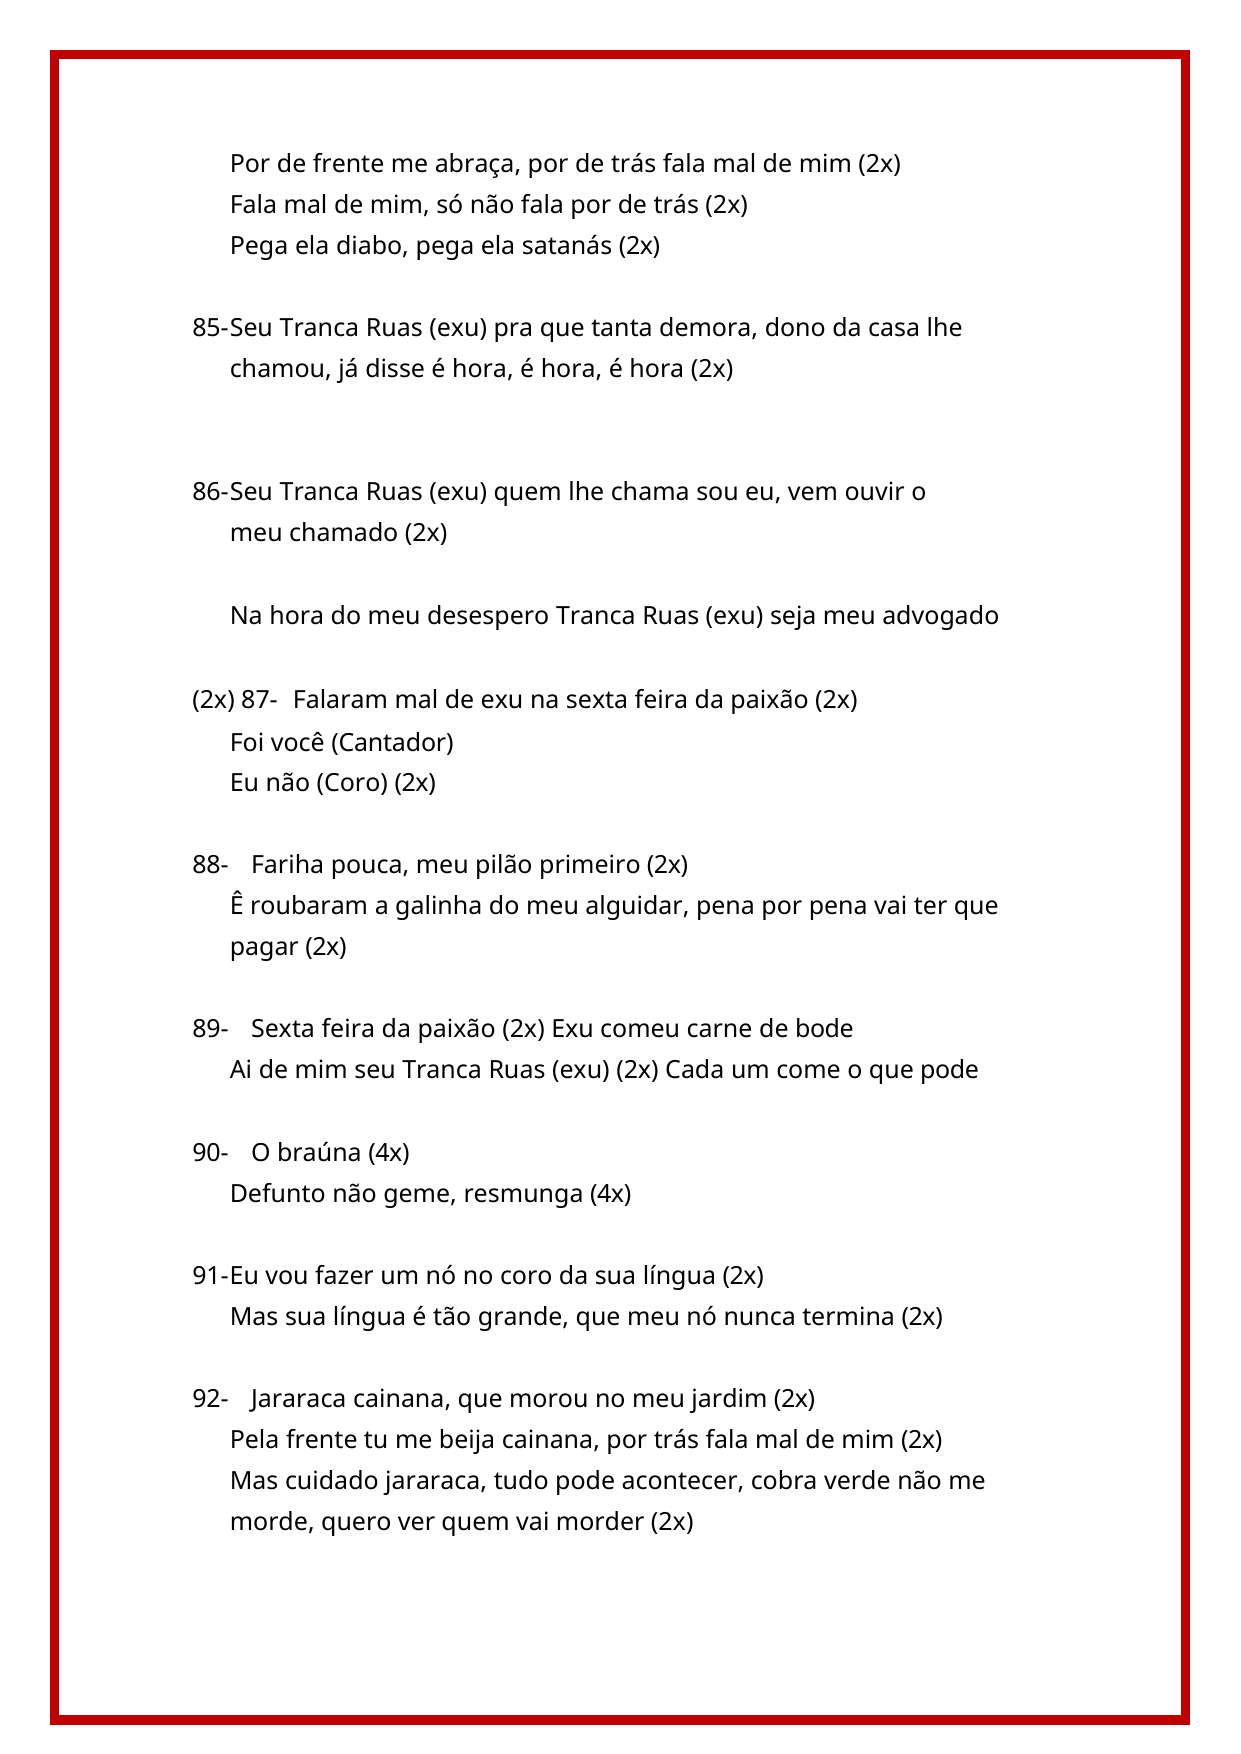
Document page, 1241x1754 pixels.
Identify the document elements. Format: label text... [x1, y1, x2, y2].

text Defunto não geme, resmunga (4x) [229, 1175, 1073, 1209]
text Mas sua língua é tão grande, que meu nó nunca termina (2x) [229, 1298, 1073, 1333]
text Pega ela diabo, pega ela satanás (2x) [229, 227, 1073, 262]
text Pela frente tu me beija cainana, por trás fala mal de mim (2x) [229, 1422, 1073, 1456]
text Foi você (Cantador) [229, 725, 1073, 758]
list Eu vou fazer um nó no coro da sua língua (2x) [192, 1257, 1073, 1291]
text Na hora do meu desespero Tranca Ruas (exu) seja meu advogado (2x) 87- Falaram mal de exu na sexta feira da paixão (2x) [192, 558, 1033, 725]
text Mas cuidado jararaca, tudo pode acontecer, cobra verde não me morde, quero ver quem vai morder (2x) [229, 1463, 1073, 1538]
list Seu Tranca Ruas (exu) quem lhe chama sou eu, vem ouvir o meu chamado (2x) [192, 473, 978, 548]
list Sexta feira da paixão (2x) Exu comeu carne de bode [192, 1011, 1073, 1045]
text Por de frente me abraça, por de trás fala mal de mim (2x) Fala mal de mim, só não fala por de trás (2x) [229, 146, 937, 221]
list O braúna (4x) [192, 1134, 1073, 1168]
text Eu não (Coro) (2x) [229, 764, 1073, 799]
text Ai de mim seu Tranca Ruas (exu) (2x) Cada um come o que pode [229, 1052, 1073, 1086]
text Ê roubaram a galinha do meu alguidar, pena por pena vai ter que pagar (2x) [229, 888, 1073, 963]
list Jararaca cainana, que morou no meu jardim (2x) [192, 1381, 1073, 1415]
list Seu Tranca Ruas (exu) pra que tanta demora, dono da casa lhe chamou, já disse é hora, é hora, é hora (2x) [192, 310, 971, 384]
list Fariha pouca, meu pilão primeiro (2x) [192, 847, 1073, 881]
